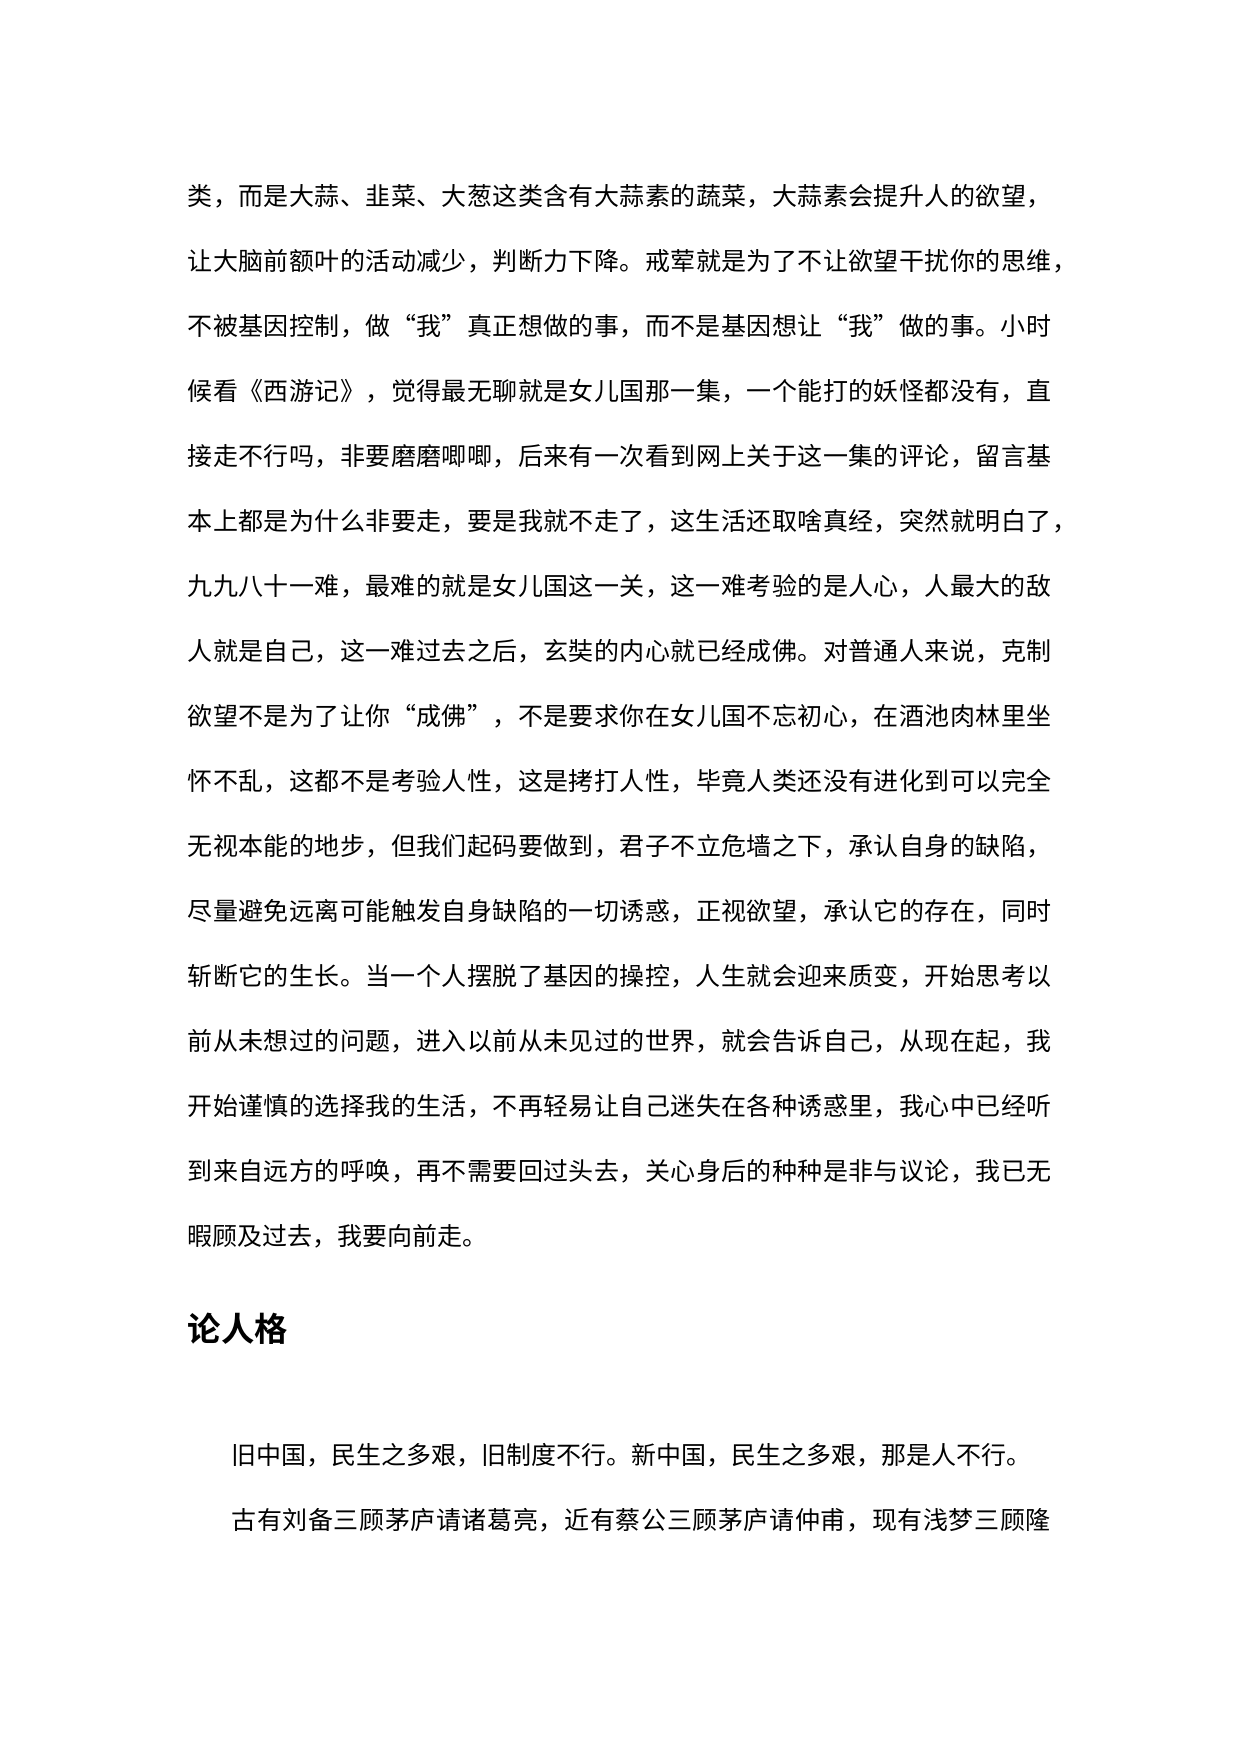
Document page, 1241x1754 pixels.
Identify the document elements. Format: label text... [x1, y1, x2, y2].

list 旧中国，民生之多艰，旧制度不行。新中国，民生之多艰，那是人不行。 [187, 1421, 1053, 1486]
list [187, 162, 1053, 1267]
subtitle 论人格 [187, 1294, 1053, 1359]
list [187, 1486, 1053, 1551]
